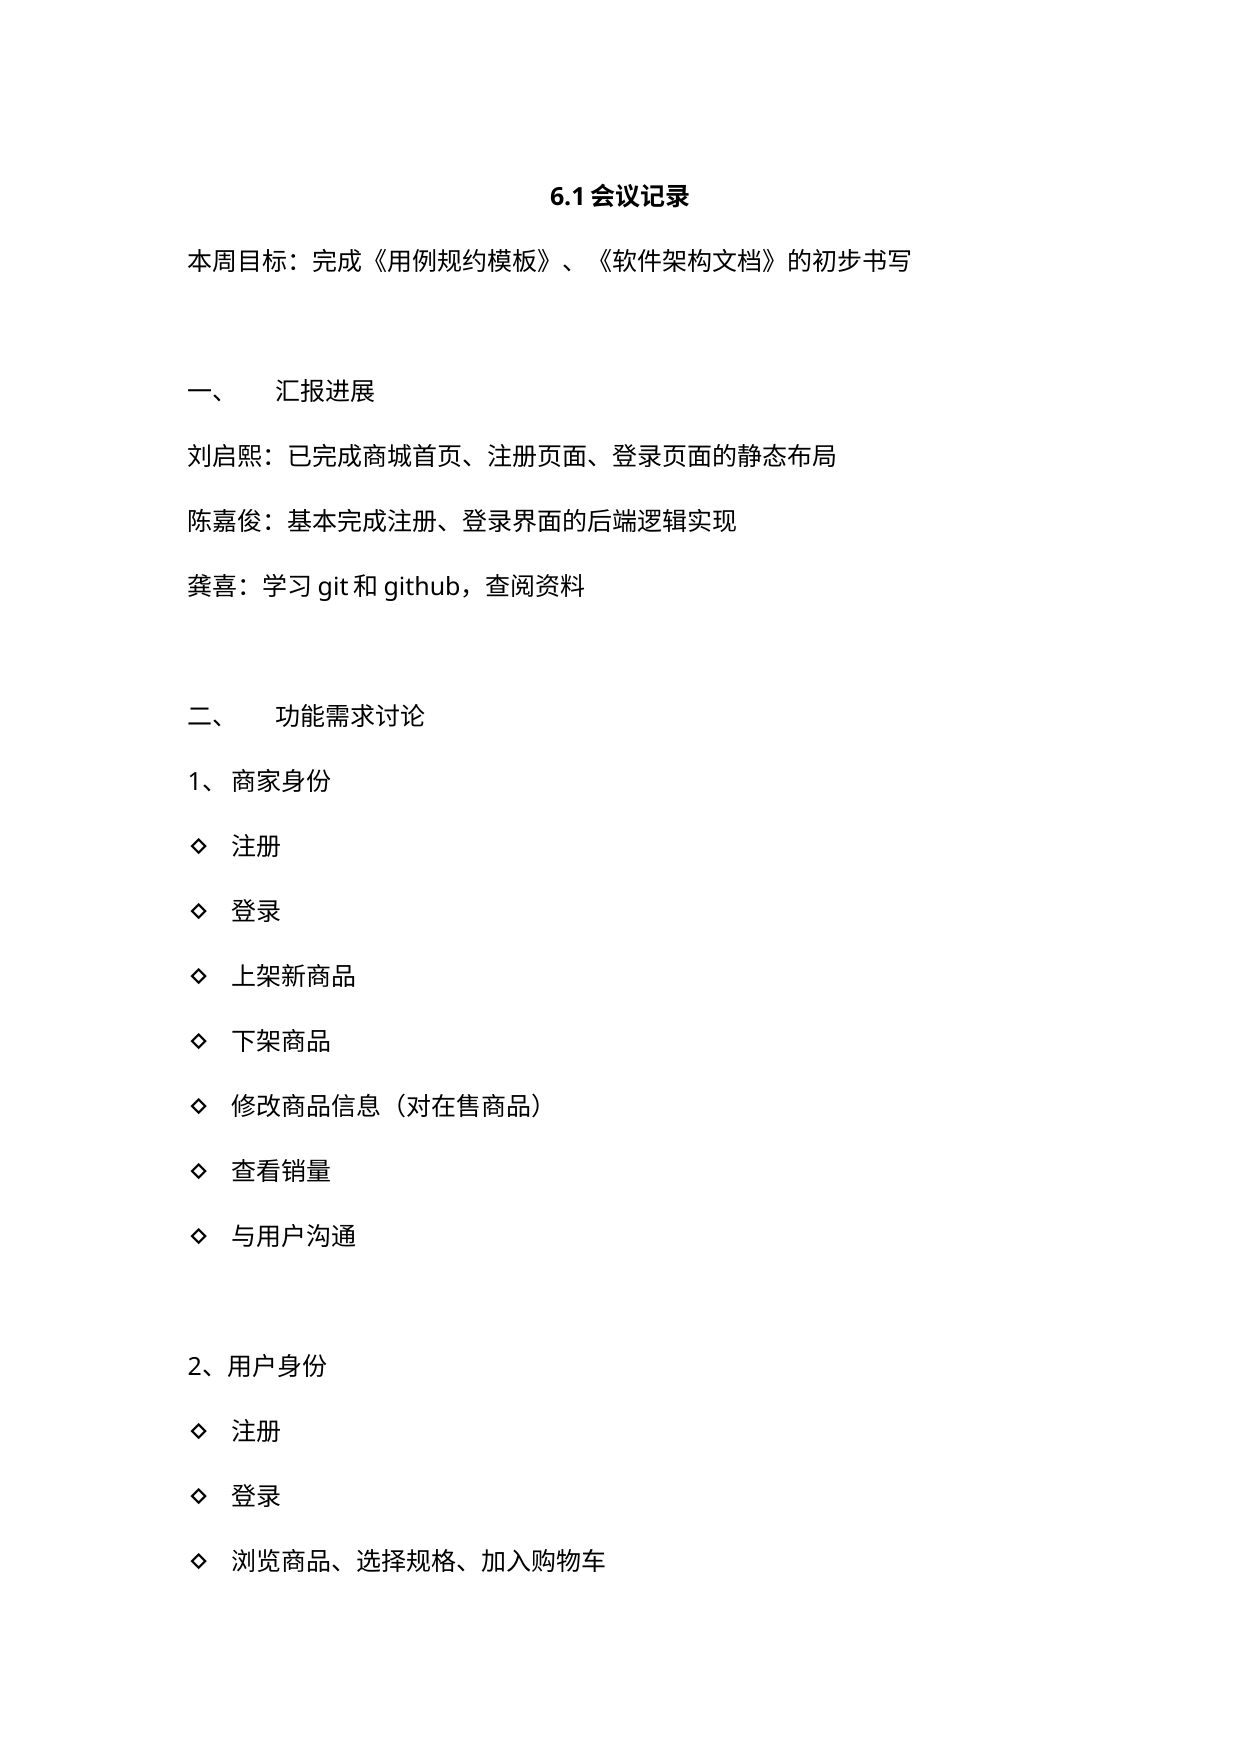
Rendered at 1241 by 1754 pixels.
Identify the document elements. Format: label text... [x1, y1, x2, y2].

text 刘启熙：已完成商城首页、注册页面、登录页面的静态布局 [187, 422, 1053, 487]
list 商家身份 [187, 747, 1053, 812]
list 查看销量 [187, 1137, 1053, 1202]
list 注册 [187, 812, 1053, 877]
text 6.1会议记录 [187, 162, 1053, 227]
list 功能需求讨论 [187, 682, 1053, 747]
text 2、用户身份 [187, 1332, 1053, 1397]
text 本周目标：完成《用例规约模板》、《软件架构文档》的初步书写 [187, 227, 1053, 292]
list 修改商品信息（对在售商品） [187, 1072, 1053, 1137]
list 下架商品 [187, 1007, 1053, 1072]
list 浏览商品、选择规格、加入购物车 [187, 1527, 1053, 1592]
list 上架新商品 [187, 942, 1053, 1007]
list 登录 [187, 877, 1053, 942]
text 陈嘉俊：基本完成注册、登录界面的后端逻辑实现 龚喜：学习git和github，查阅资料 [187, 487, 1053, 617]
list 汇报进展 [187, 357, 1053, 422]
list 注册 [187, 1397, 1053, 1462]
list 登录 [187, 1462, 1053, 1527]
list 与用户沟通 [187, 1202, 1053, 1267]
